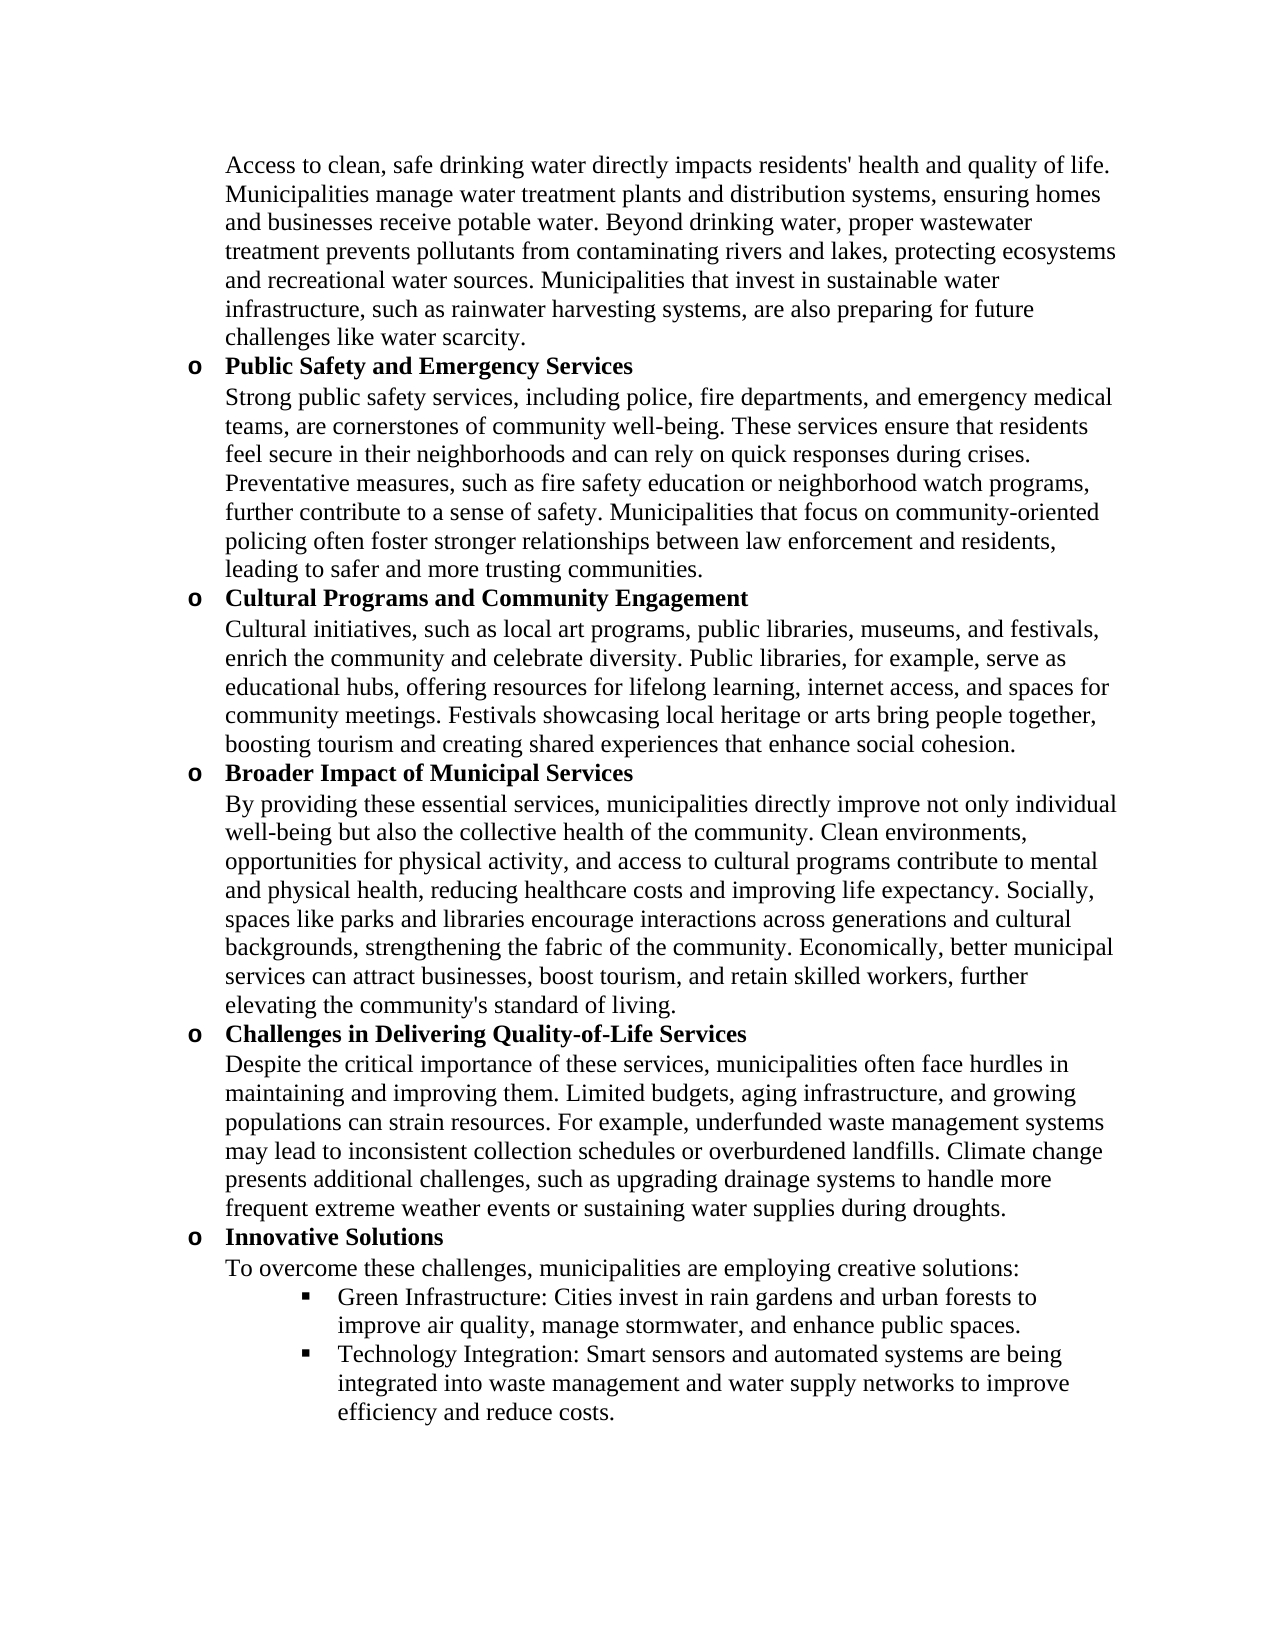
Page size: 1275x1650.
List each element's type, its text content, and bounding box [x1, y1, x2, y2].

text By providing these essential services, municipalities directly improve not only individual well-being but also the collective health of the community. Clean environments, opportunities for physical activity, and access to cultural programs contribute to mental and physical health, reducing healthcare costs and improving life expectancy. Socially, spaces like parks and libraries encourage interactions across generations and cultural backgrounds, strengthening the fabric of the community. Economically, better municipal services can attract businesses, boost tourism, and retain skilled workers, further elevating the community's standard of living. [225, 789, 1125, 1019]
list Technology Integration: Smart sensors and automated systems are being integrated into waste management and water supply networks to improve efficiency and reduce costs. [300, 1339, 1125, 1425]
list Green Infrastructure: Cities invest in rain gardens and urban forests to improve air quality, manage stormwater, and enhance public spaces. [300, 1282, 1125, 1339]
list Cultural Programs and Community Engagement [187, 583, 1125, 614]
text Despite the critical importance of these services, municipalities often face hurdles in maintaining and improving them. Limited budgets, aging infrastructure, and growing populations can strain resources. For example, underfunded waste management systems may lead to inconsistent collection schedules or overburdened landfills. Climate change presents additional challenges, such as upgrading drainage systems to handle more frequent extreme weather events or sustaining water supplies during droughts. [225, 1049, 1125, 1222]
list Challenges in Delivering Quality-of-Life Services [187, 1019, 1125, 1049]
list Broader Impact of Municipal Services [187, 758, 1125, 789]
list Public Safety and Emergency Services [187, 351, 1125, 382]
text Cultural initiatives, such as local art programs, public libraries, museums, and festivals, enrich the community and celebrate diversity. Public libraries, for example, serve as educational hubs, offering resources for lifelong learning, internet access, and spaces for community meetings. Festivals showcasing local heritage or arts bring people together, boosting tourism and creating shared experiences that enhance social cohesion. [225, 614, 1125, 758]
text Access to clean, safe drinking water directly impacts residents' health and quality of life. Municipalities manage water treatment plants and distribution systems, ensuring homes and businesses receive potable water. Beyond drinking water, proper wastewater treatment prevents pollutants from contaminating rivers and lakes, protecting ecosystems and recreational water sources. Municipalities that invest in sustainable water infrastructure, such as rainwater harvesting systems, are also preparing for future challenges like water scarcity. [225, 150, 1125, 351]
list Innovative Solutions [187, 1222, 1125, 1253]
text To overcome these challenges, municipalities are employing creative solutions: [225, 1253, 1125, 1282]
text Strong public safety services, including police, fire departments, and emergency medical teams, are cornerstones of community well-being. These services ensure that residents feel secure in their neighborhoods and can rely on quick responses during crises. Preventative measures, such as fire safety education or neighborhood watch programs, further contribute to a sense of safety. Municipalities that focus on community-oriented policing often foster stronger relationships between law enforcement and residents, leading to safer and more trusting communities. [225, 382, 1125, 583]
